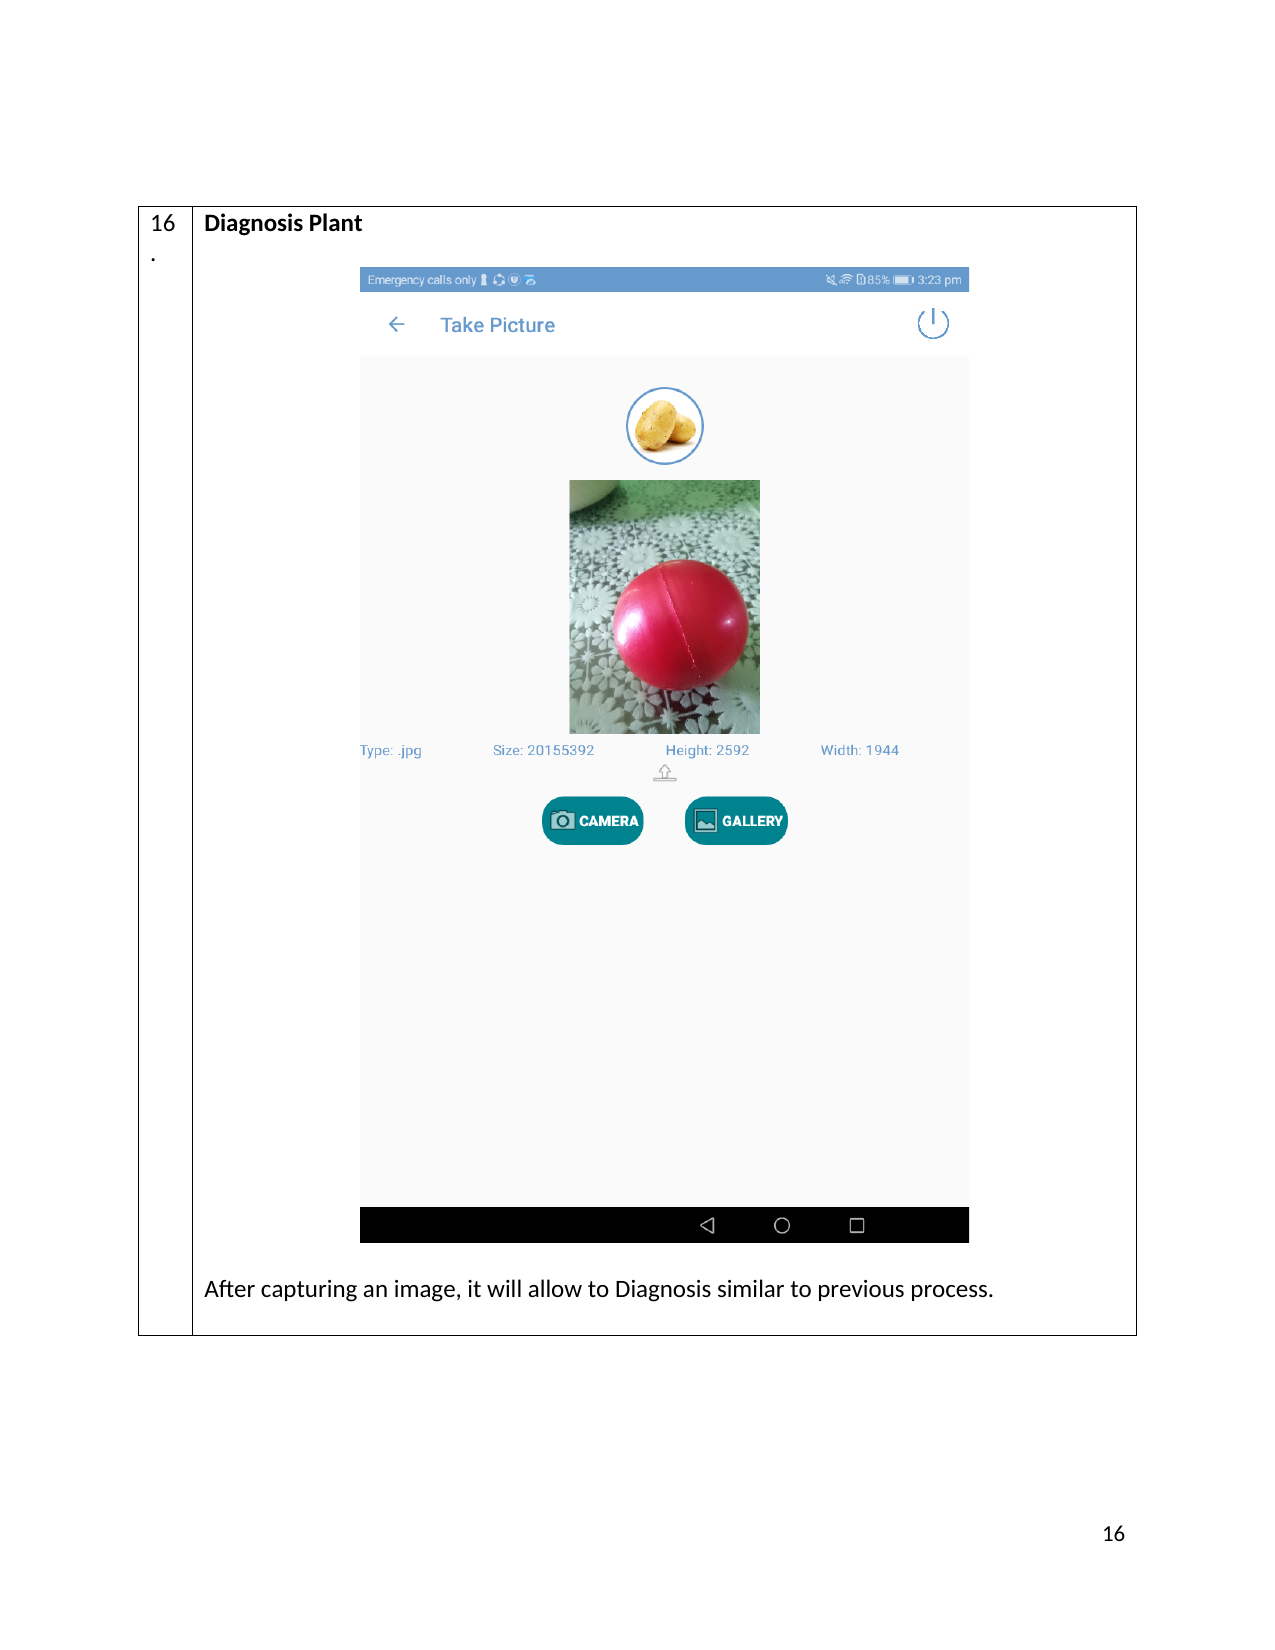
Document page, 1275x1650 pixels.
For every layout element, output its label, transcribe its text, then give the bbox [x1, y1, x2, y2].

picture [360, 267, 970, 1243]
table_header Diagnosis Plant After capturing an image, it will allow to Diagnosis similar to previous process. [193, 207, 1136, 1334]
table_header 16. [139, 207, 192, 1334]
